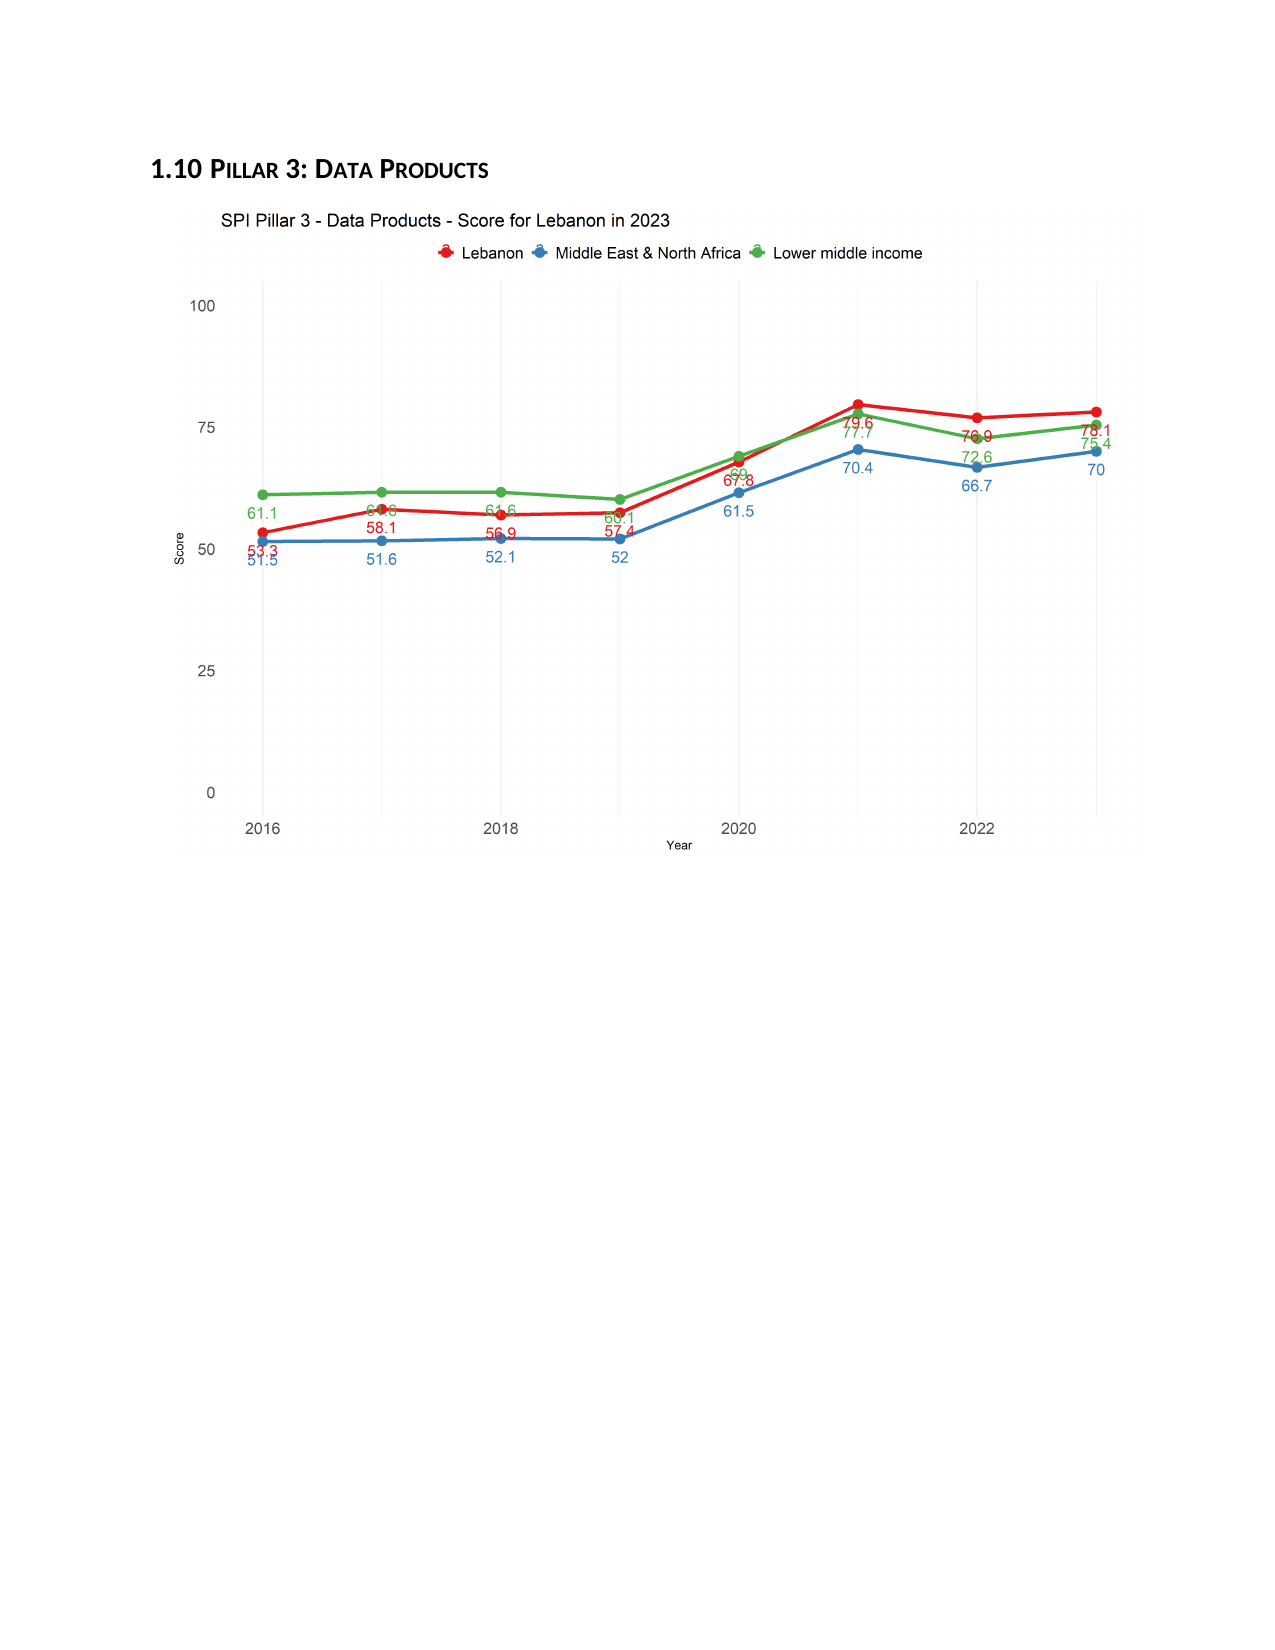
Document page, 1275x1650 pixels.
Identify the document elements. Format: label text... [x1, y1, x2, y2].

picture [168, 207, 1144, 858]
subtitle Pillar 3: Data Products [150, 150, 1125, 186]
